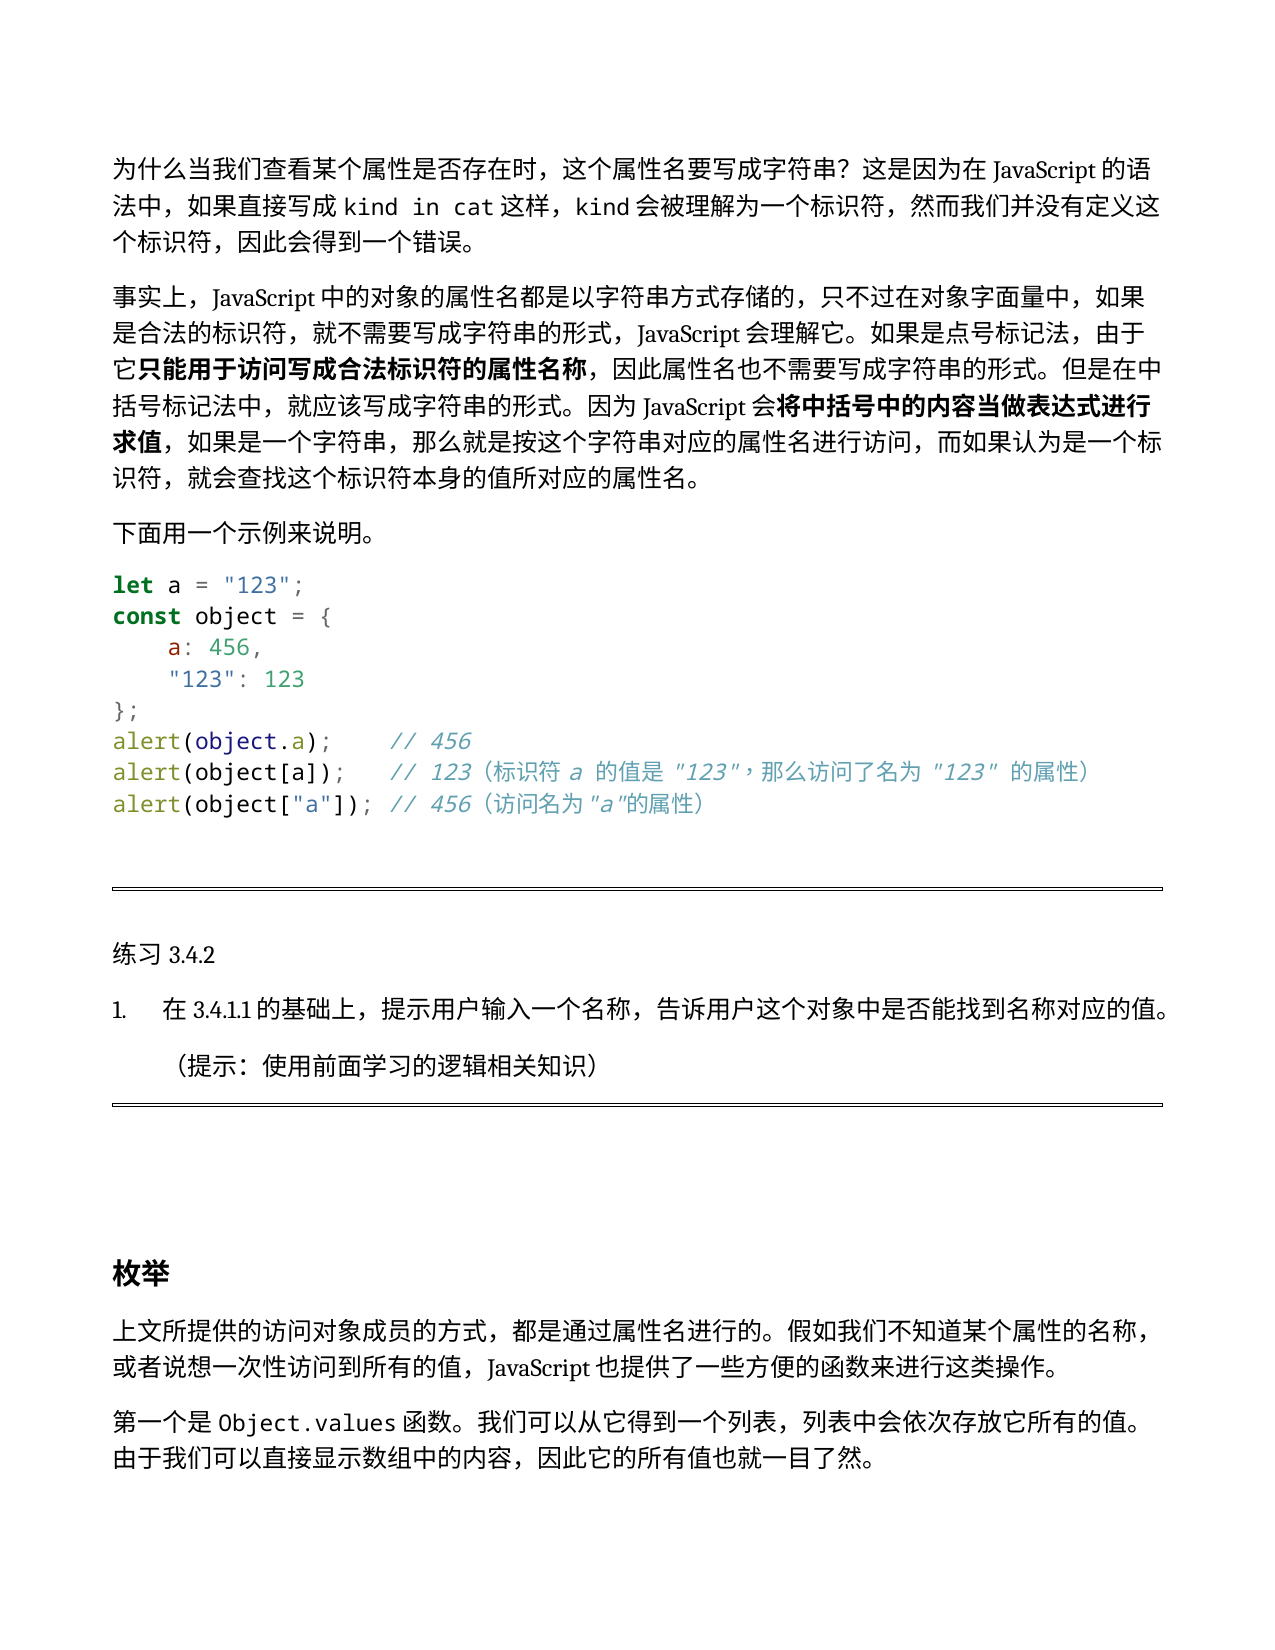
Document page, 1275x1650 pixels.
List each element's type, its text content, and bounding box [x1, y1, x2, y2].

text let a = "123"; const object = { a: 456, "123": 123 }; alert(object.a); // 456 alert(object[a]); // 123（标识符 a 的值是 "123"，那么访问了名为 "123" 的属性） alert(object["a"]); // 456（访问名为"a"的属性） [112, 569, 1162, 819]
text 为什么当我们查看某个属性是否存在时，这个属性名要写成字符串？这是因为在 JavaScript 的语法中，如果直接写成 kind in cat 这样，kind 会被理解为一个标识符，然而我们并没有定义这个标识符，因此会得到一个错误。 [112, 150, 1162, 259]
text 事实上，JavaScript 中的对象的属性名都是以字符串方式存储的，只不过在对象字面量中，如果是合法的标识符，就不需要写成字符串的形式，JavaScript 会理解它。如果是点号标记法，由于它只能用于访问写成合法标识符的属性名称，因此属性名也不需要写成字符串的形式。但是在中括号标记法中，就应该写成字符串的形式。因为 JavaScript 会将中括号中的内容当做表达式进行求值，如果是一个字符串，那么就是按这个字符串对应的属性名进行访问，而如果认为是一个标识符，就会查找这个标识符本身的值所对应的属性名。 [112, 277, 1162, 495]
subtitle 枚举 [112, 1250, 1162, 1293]
list （提示：使用前面学习的逻辑相关知识） [112, 1047, 1162, 1083]
text 下面用一个示例来说明。 [112, 514, 1162, 550]
text 上文所提供的访问对象成员的方式，都是通过属性名进行的。假如我们不知道某个属性的名称，或者说想一次性访问到所有的值，JavaScript 也提供了一些方便的函数来进行这类操作。 [112, 1311, 1162, 1384]
text 第一个是 Object.values 函数。我们可以从它得到一个列表，列表中会依次存放它所有的值。由于我们可以直接显示数组中的内容，因此它的所有值也就一目了然。 [112, 1403, 1162, 1475]
text 练习 3.4.2 [112, 937, 1162, 971]
list 在 3.4.1.1 的基础上，提示用户输入一个名称，告诉用户这个对象中是否能找到名称对应的值。 [112, 989, 1162, 1026]
